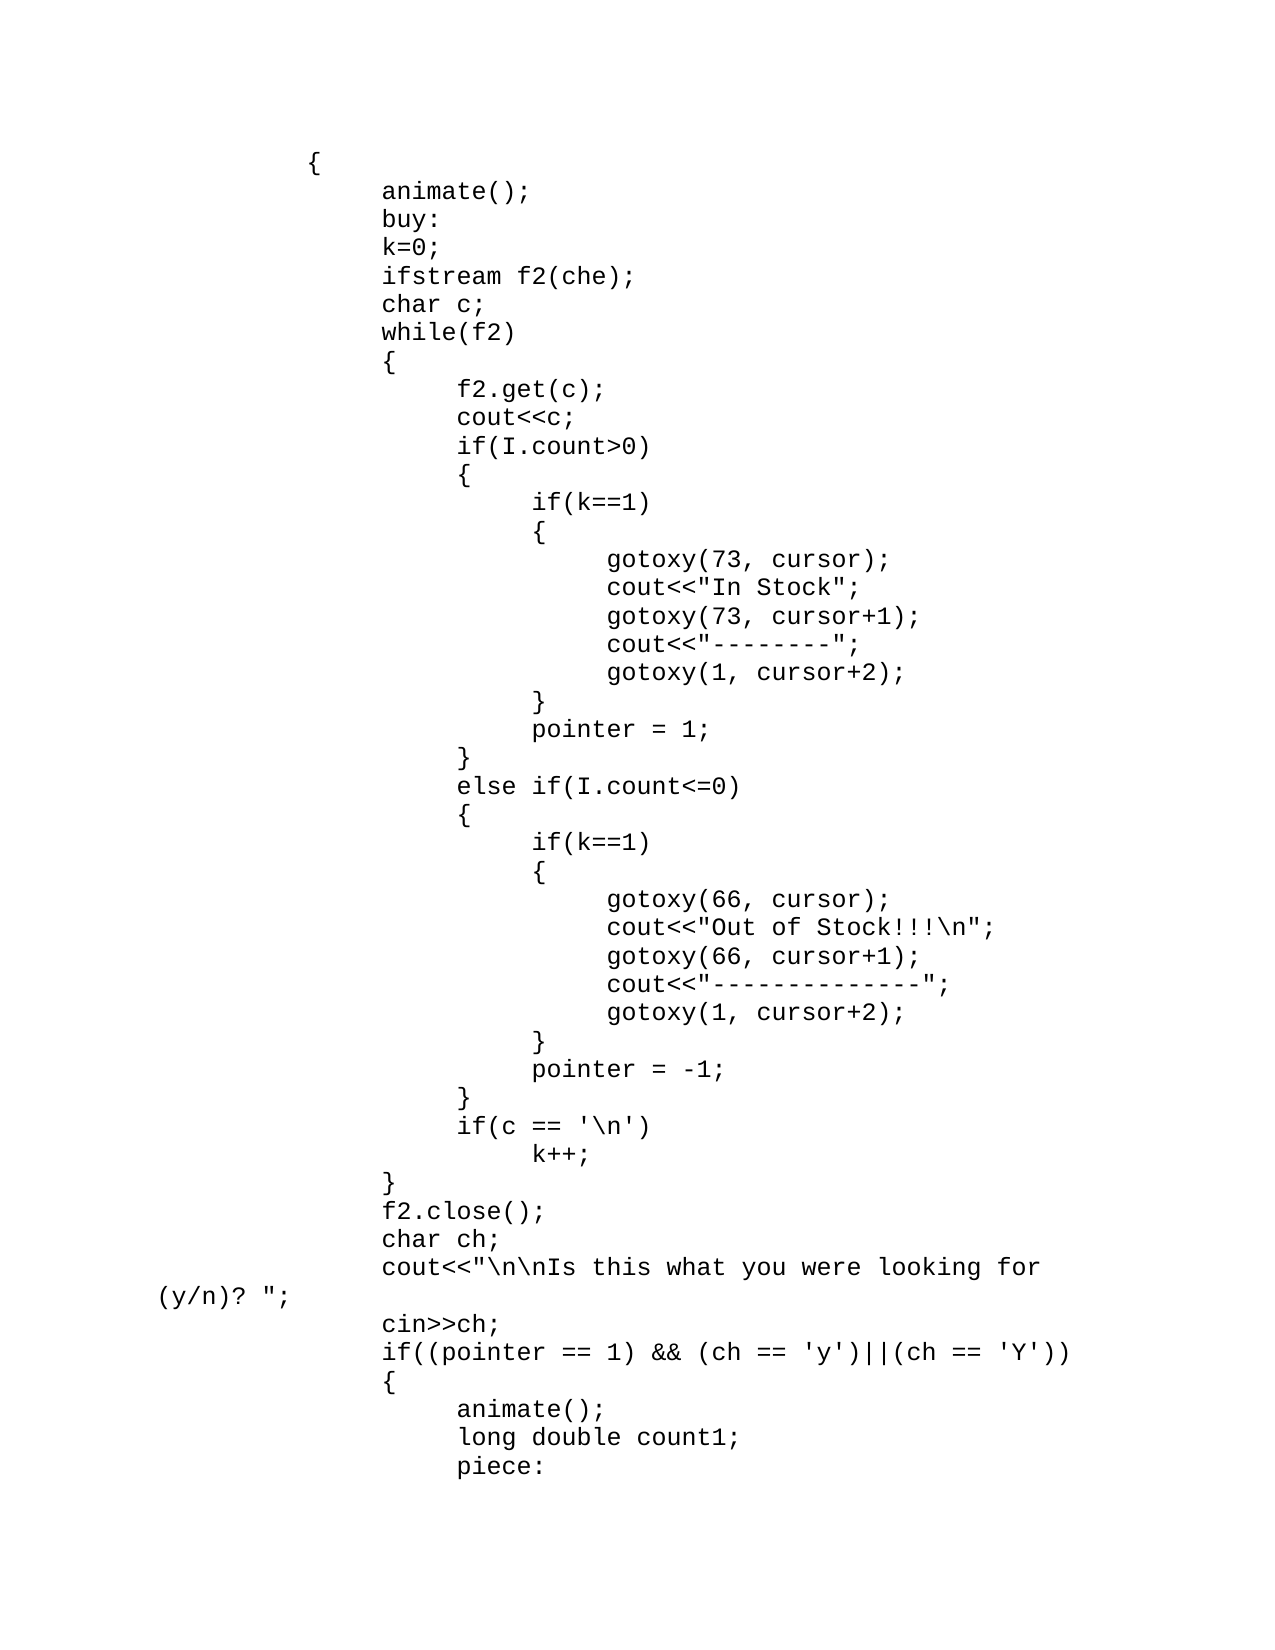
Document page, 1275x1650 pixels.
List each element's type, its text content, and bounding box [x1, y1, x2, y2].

text cout<<"--------"; [156, 632, 1118, 660]
text gotoxy(66, cursor+1); [156, 943, 1118, 972]
text if(k==1) [156, 490, 1118, 518]
text k=0; [156, 235, 1118, 263]
text } [156, 688, 1118, 717]
text if(c == '\n') [156, 1113, 1118, 1142]
text cin>>ch; [156, 1312, 1118, 1340]
text } [156, 1085, 1118, 1113]
text f2.get(c); [156, 377, 1118, 405]
text if(k==1) [156, 830, 1118, 858]
text gotoxy(73, cursor); [156, 547, 1118, 575]
text if((pointer == 1) && (ch == 'y')||(ch == 'Y')) [156, 1340, 1118, 1368]
text cout<<"--------------"; [156, 972, 1118, 1000]
text if(I.count>0) [156, 433, 1118, 462]
text f2.close(); [156, 1198, 1118, 1227]
text piece: [156, 1453, 1118, 1482]
text buy: [156, 207, 1118, 235]
text { [156, 150, 1118, 178]
text { [156, 348, 1118, 377]
text char ch; [156, 1227, 1118, 1255]
text char c; [156, 292, 1118, 320]
text cout<<"\n\nIs this what you were looking for (y/n)? "; [156, 1255, 1118, 1312]
text cout<<"In Stock"; [156, 575, 1118, 603]
text { [156, 1368, 1118, 1397]
text { [156, 518, 1118, 547]
text k++; [156, 1142, 1118, 1170]
text gotoxy(73, cursor+1); [156, 603, 1118, 632]
text ifstream f2(che); [156, 263, 1118, 292]
text animate(); [156, 178, 1118, 207]
text while(f2) [156, 320, 1118, 348]
text long double count1; [156, 1425, 1118, 1453]
text cout<<"Out of Stock!!!\n"; [156, 915, 1118, 943]
text } [156, 1028, 1118, 1057]
text } [156, 1170, 1118, 1198]
text { [156, 802, 1118, 830]
text gotoxy(1, cursor+2); [156, 1000, 1118, 1028]
text pointer = -1; [156, 1057, 1118, 1085]
text else if(I.count<=0) [156, 773, 1118, 802]
text { [156, 462, 1118, 490]
text pointer = 1; [156, 717, 1118, 745]
text gotoxy(66, cursor); [156, 887, 1118, 915]
text animate(); [156, 1397, 1118, 1425]
text gotoxy(1, cursor+2); [156, 660, 1118, 688]
text } [156, 745, 1118, 773]
text { [156, 858, 1118, 887]
text cout<<c; [156, 405, 1118, 433]
